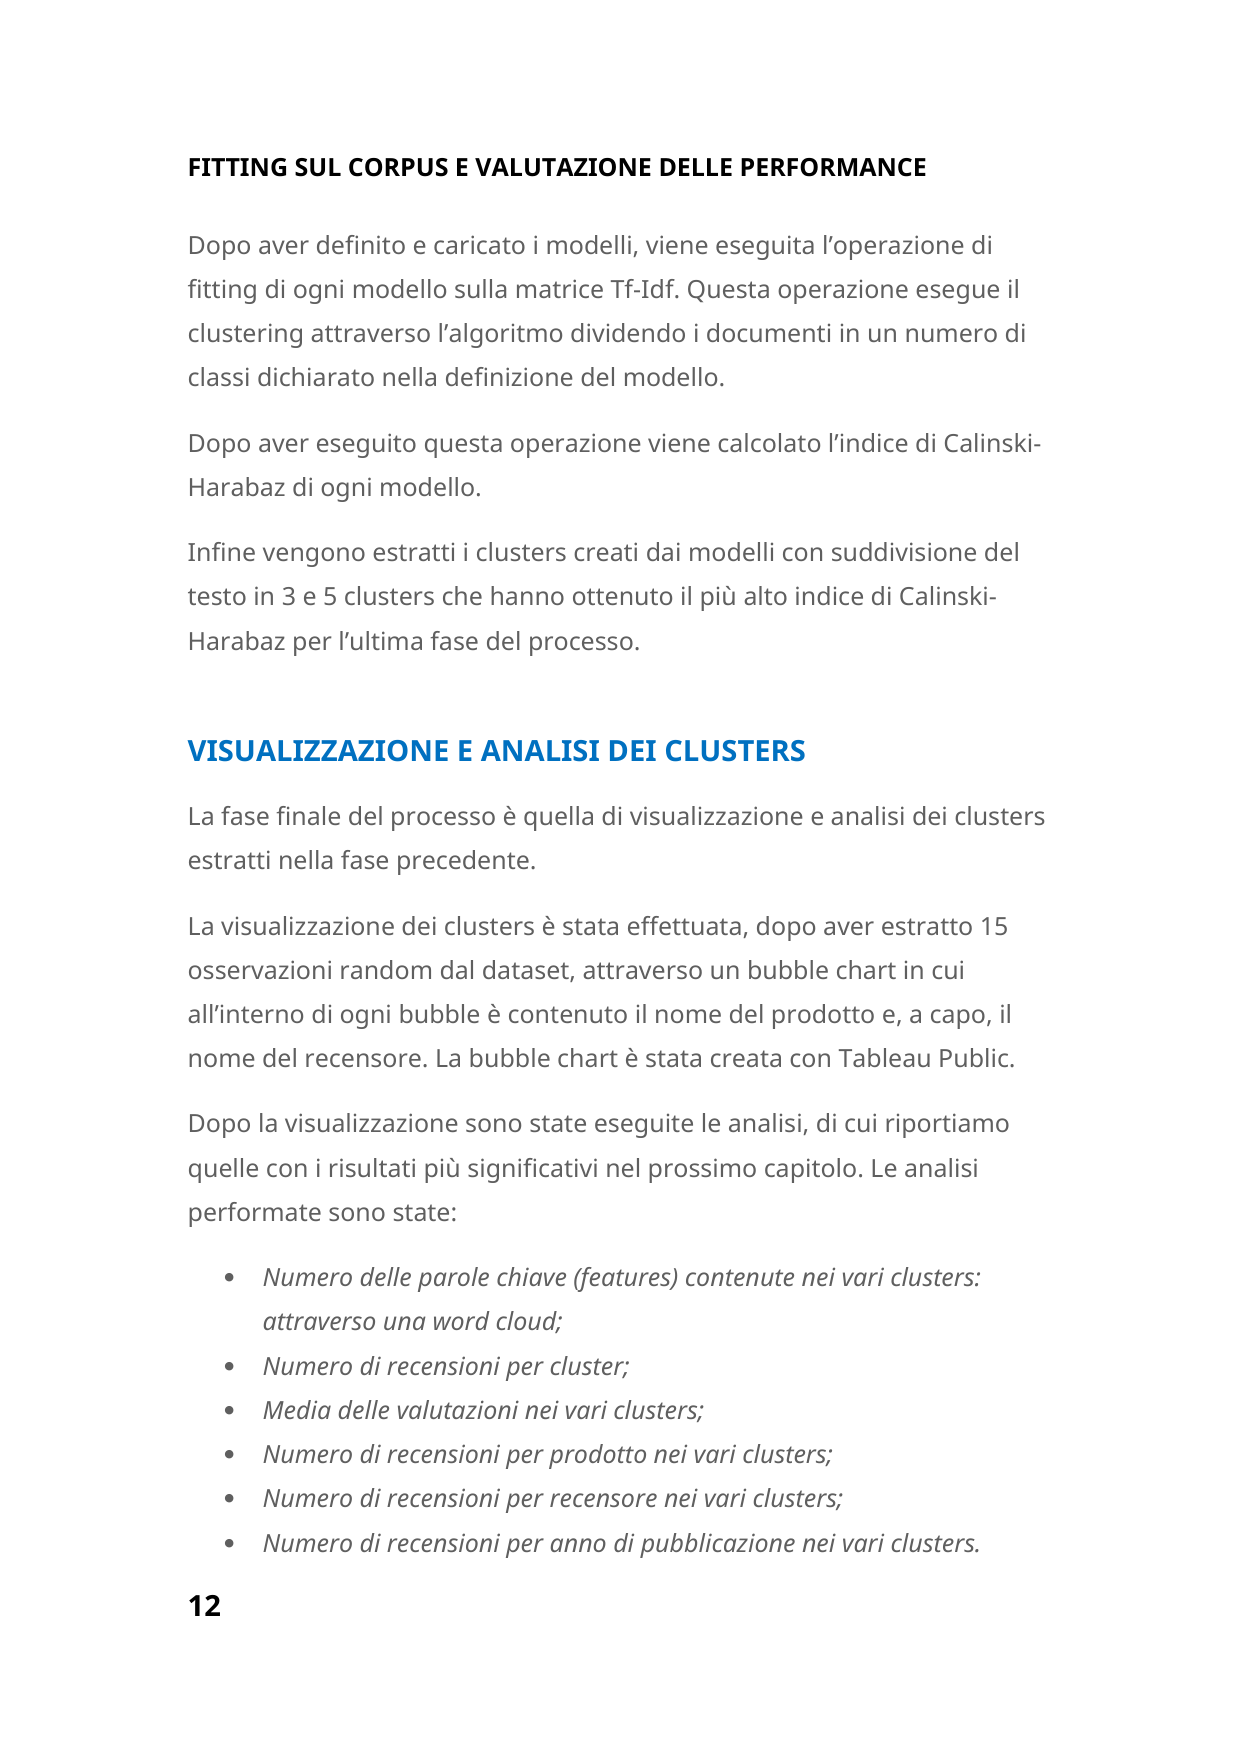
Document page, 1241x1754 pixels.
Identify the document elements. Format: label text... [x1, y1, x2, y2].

text Dopo aver eseguito questa operazione viene calcolato l’indice di Calinski-Harabaz di ogni modello. [187, 425, 1053, 503]
list Numero di recensioni per prodotto nei vari clusters; [225, 1437, 1053, 1471]
list Media delle valutazioni nei vari clusters; [225, 1392, 1053, 1427]
text La visualizzazione dei clusters è stata effettuata, dopo aver estratto 15 osservazioni random dal dataset, attraverso un bubble chart in cui all’interno di ogni bubble è contenuto il nome del prodotto e, a capo, il nome del recensore. La bubble chart è stata creata con Tableau Public. [187, 908, 1053, 1075]
text Dopo la visualizzazione sono state eseguite le analisi, di cui riportiamo quelle con i risultati più significativi nel prossimo capitolo. Le analisi performate sono state: [187, 1106, 1053, 1229]
subtitle VISUALIZZAZIONE E ANALISI DEI CLUSTERS [187, 730, 1053, 769]
text Dopo aver definito e caricato i modelli, viene eseguita l’operazione di fitting di ogni modello sulla matrice Tf-Idf. Questa operazione esegue il clustering attraverso l’algoritmo dividendo i documenti in un numero di classi dichiarato nella definizione del modello. [187, 227, 1053, 394]
subtitle FITTING SUL CORPUS E VALUTAZIONE DELLE PERFORMANCE [187, 150, 1053, 184]
list Numero di recensioni per cluster; [225, 1348, 1053, 1382]
text Infine vengono estratti i clusters creati dai modelli con suddivisione del testo in 3 e 5 clusters che hanno ottenuto il più alto indice di Calinski-Harabaz per l’ultima fase del processo. [187, 534, 1053, 657]
list Numero di recensioni per anno di pubblicazione nei vari clusters. [225, 1525, 1053, 1559]
list Numero delle parole chiave (features) contenute nei vari clusters: attraverso una word cloud; [225, 1260, 1053, 1338]
list Numero di recensioni per recensore nei vari clusters; [225, 1481, 1053, 1515]
text La fase finale del processo è quella di visualizzazione e analisi dei clusters estratti nella fase precedente. [187, 799, 1053, 877]
